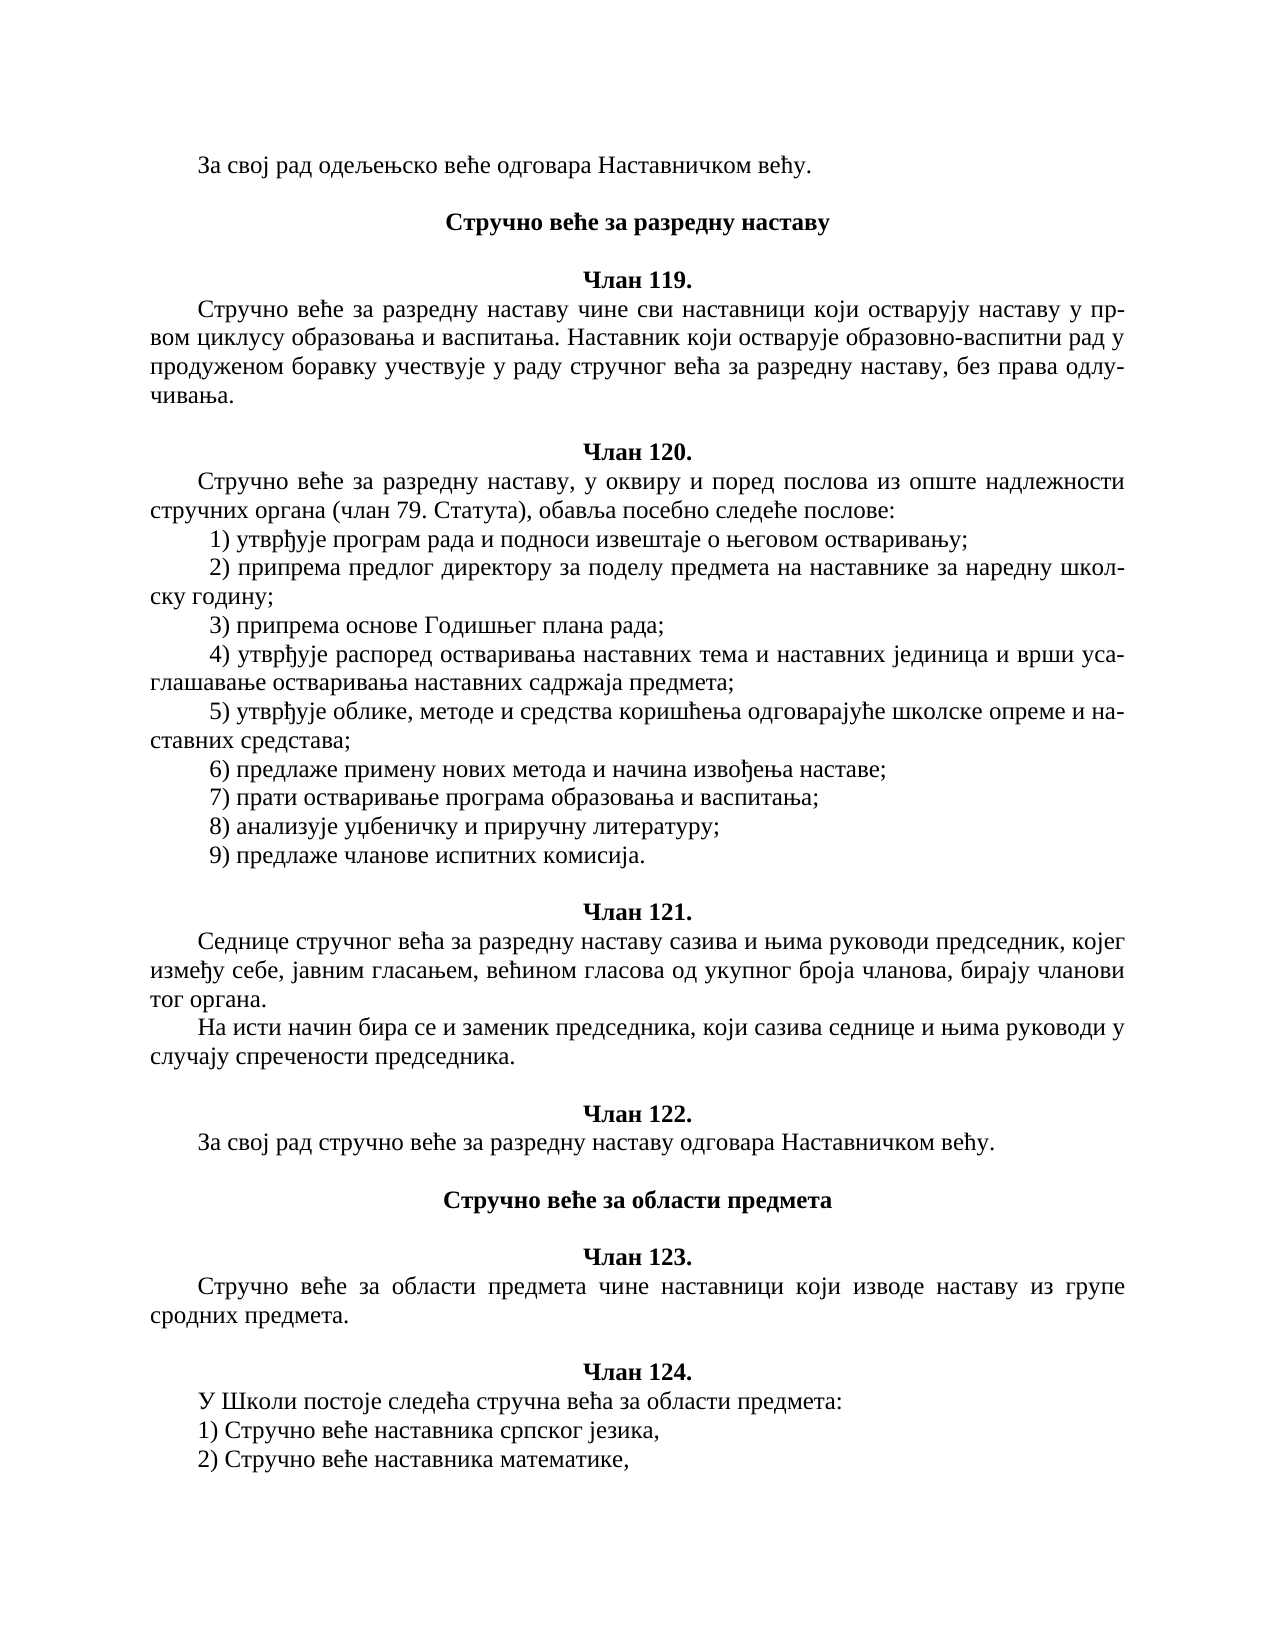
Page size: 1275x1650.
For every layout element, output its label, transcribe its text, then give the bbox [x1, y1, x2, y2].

text Члан 123. [150, 1242, 1125, 1271]
text Стручно веће за области предмета [150, 1185, 1125, 1214]
text Члан 121. [150, 897, 1125, 926]
text Стручно веће за области предмета чине наставници који изводе наставу из групе сродних предмета. [150, 1271, 1125, 1329]
text Члан 124. [150, 1357, 1125, 1386]
text Стручно веће за разредну наставу [150, 207, 1125, 236]
text Члан 119. [150, 265, 1125, 294]
text 7) прати остваривање програма образовања и васпитања; [150, 782, 1125, 811]
text 1) Стручно веће наставника српског језика, [150, 1415, 1125, 1444]
text За свој рад одељењско веће одговара Наставничком већу. [150, 150, 1125, 179]
text Члан 122. [150, 1099, 1125, 1127]
text Члан 120. [150, 437, 1125, 466]
text Седнице стручног већа за разредну наставу сазива и њима руководи председник, којег између себе, јавним гласањем, већином гласова од укупног броја чланова, бирају чланови тог органа. [150, 926, 1125, 1012]
text 2) Стручно веће наставника математике, [150, 1444, 1125, 1472]
text 4) утврђује распоред остваривања наставних тема и наставних јединица и врши усаглашавање остваривања наставних садржаја предмета; [150, 639, 1125, 696]
text Стручно веће за разредну наставу, у оквиру и поред послова из опште надлежности стручних органа (члан 79. Статута), обавља посебно следеће послове: [150, 466, 1125, 524]
text 8) анализује уџбеничку и приручну литературу; [150, 811, 1125, 840]
text 9) предлаже чланове испитних комисија. [150, 840, 1125, 869]
text 3) припрема основе Годишњег плана рада; [150, 610, 1125, 639]
text Стручно веће за разредну наставу чине сви наставници који остварују наставу у првом циклусу образовања и васпитања. Наставник који остварује образовно-васпитни рад у продуженом боравку учествује у раду стручног већа за разредну наставу, без права одлучивања. [150, 294, 1125, 409]
text На исти начин бира се и заменик председника, који сазива седнице и њима руководи у случају спречености председника. [150, 1012, 1125, 1070]
text 2) припрема предлог директору за поделу предмета на наставнике за наредну школску годину; [150, 552, 1125, 610]
text 5) утврђује облике, методе и средства коришћења одговарајуће школске опреме и наставних средстава; [150, 696, 1125, 754]
text У Школи постоје следећа стручна већа за области предмета: [150, 1386, 1125, 1415]
text 6) предлаже примену нових метода и начина извођења наставе; [150, 754, 1125, 782]
text За свој рад стручно веће за разредну наставу одговара Наставничком већу. [150, 1127, 1125, 1156]
text 1) утврђује програм рада и подноси извештаје о његовом остваривању; [150, 524, 1125, 552]
